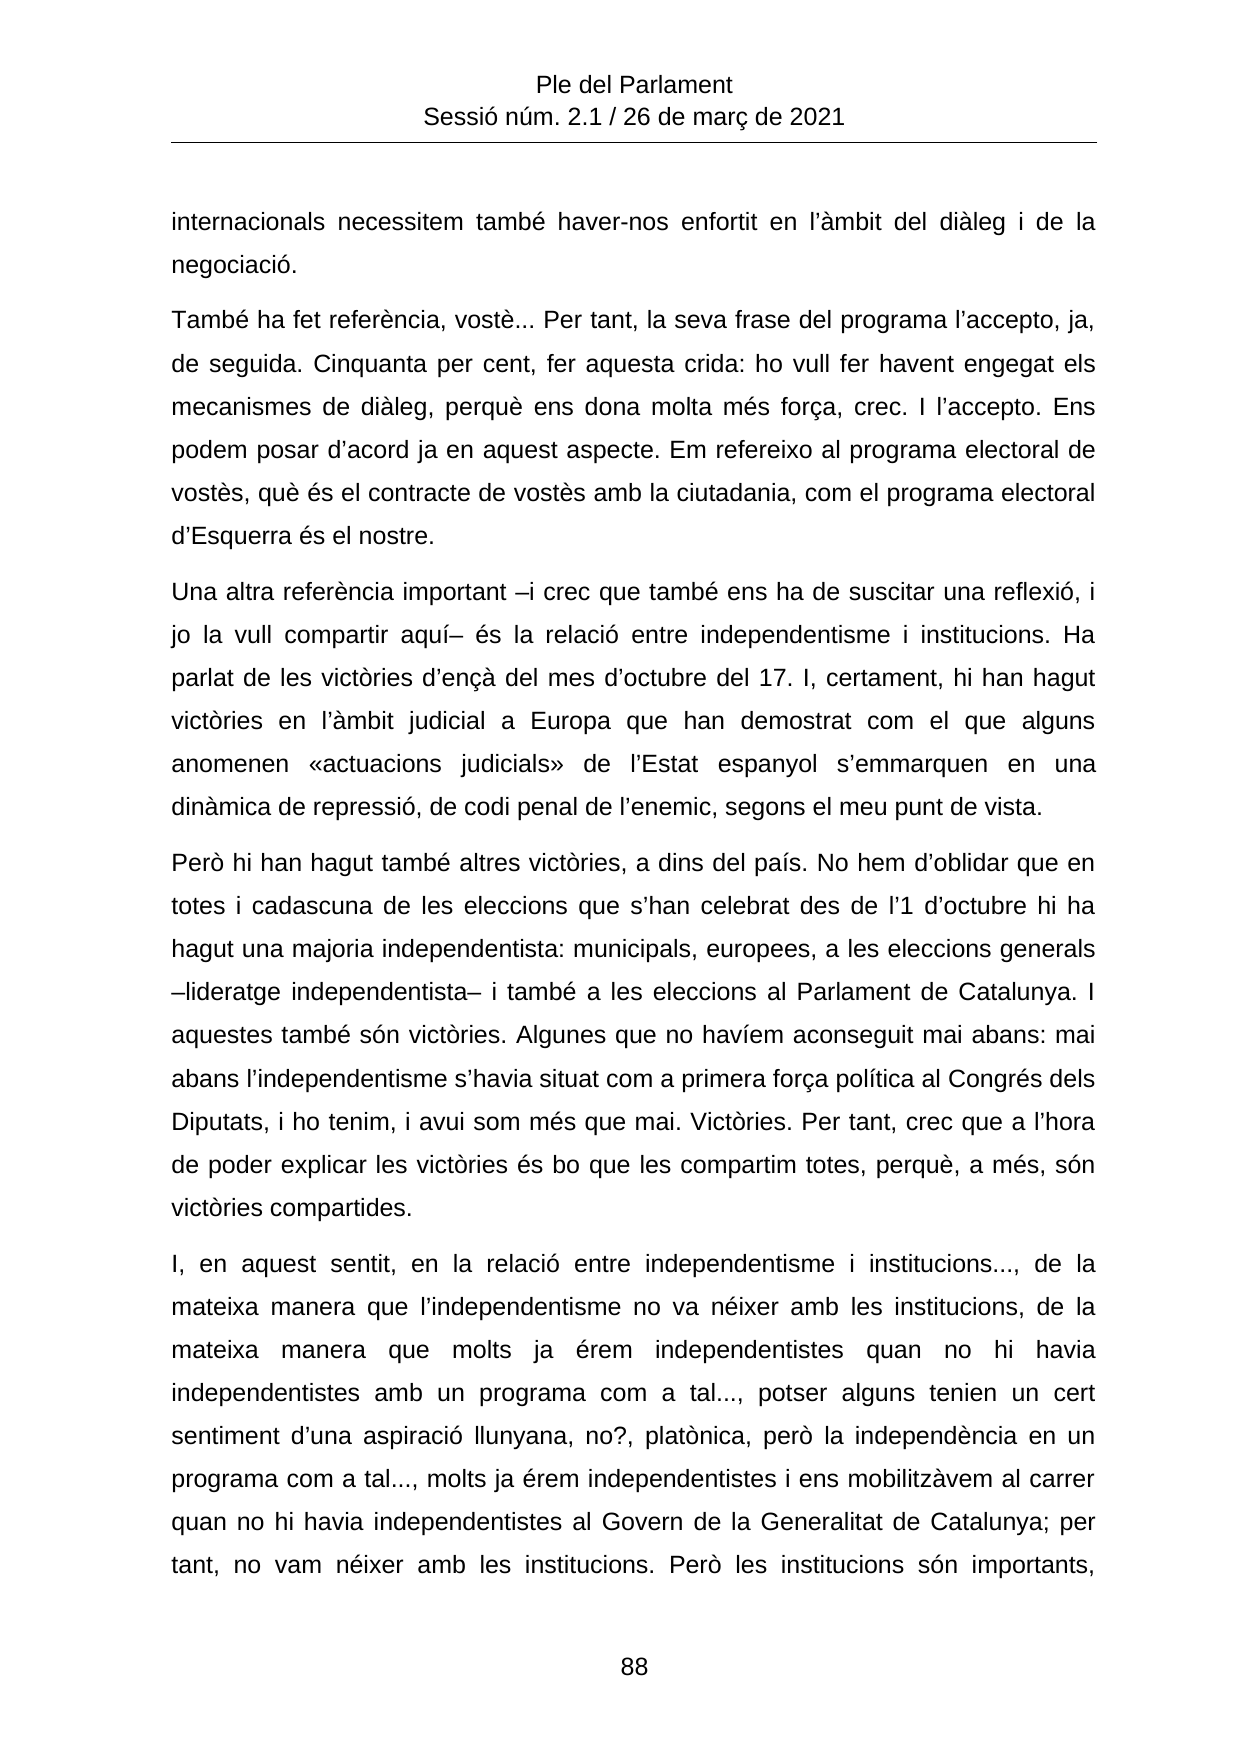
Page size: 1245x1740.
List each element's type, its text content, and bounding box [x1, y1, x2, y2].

text Però hi han hagut també altres victòries, a dins del país. No hem d’oblidar que en totes i cadascuna de les eleccions que s’han celebrat des de l’1 d’octubre hi ha hagut una majoria independentista: municipals, europees, a les eleccions generals –lideratge independentista– i també a les eleccions al Parlament de Catalunya. I aquestes també són victòries. Algunes que no havíem aconseguit mai abans: mai abans l’independentisme s’havia situat com a primera força política al Congrés dels Diputats, i ho tenim, i avui som més que mai. Victòries. Per tant, crec que a l’hora de poder explicar les victòries és bo que les compartim totes, perquè, a més, són victòries compartides. [171, 848, 1097, 1222]
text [171, 207, 1097, 279]
text Una altra referència important –i crec que també ens ha de suscitar una reflexió, i jo la vull compartir aquí– és la relació entre independentisme i institucions. Ha parlat de les victòries d’ençà del mes d’octubre del 17. I, certament, hi han hagut victòries en l’àmbit judicial a Europa que han demostrat com el que alguns anomenen «actuacions judicials» de l’Estat espanyol s’emmarquen en una dinàmica de repressió, de codi penal de l’enemic, segons el meu punt de vista. [171, 577, 1097, 821]
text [171, 1249, 1097, 1579]
text També ha fet referència, vostè... Per tant, la seva frase del programa l’accepto, ja, de seguida. Cinquanta per cent, fer aquesta crida: ho vull fer havent engegat els mecanismes de diàleg, perquè ens dona molta més força, crec. I l’accepto. Ens podem posar d’acord ja en aquest aspecte. Em refereixo al programa electoral de vostès, què és el contracte de vostès amb la ciutadania, com el programa electoral d’Esquerra és el nostre. [171, 306, 1097, 550]
